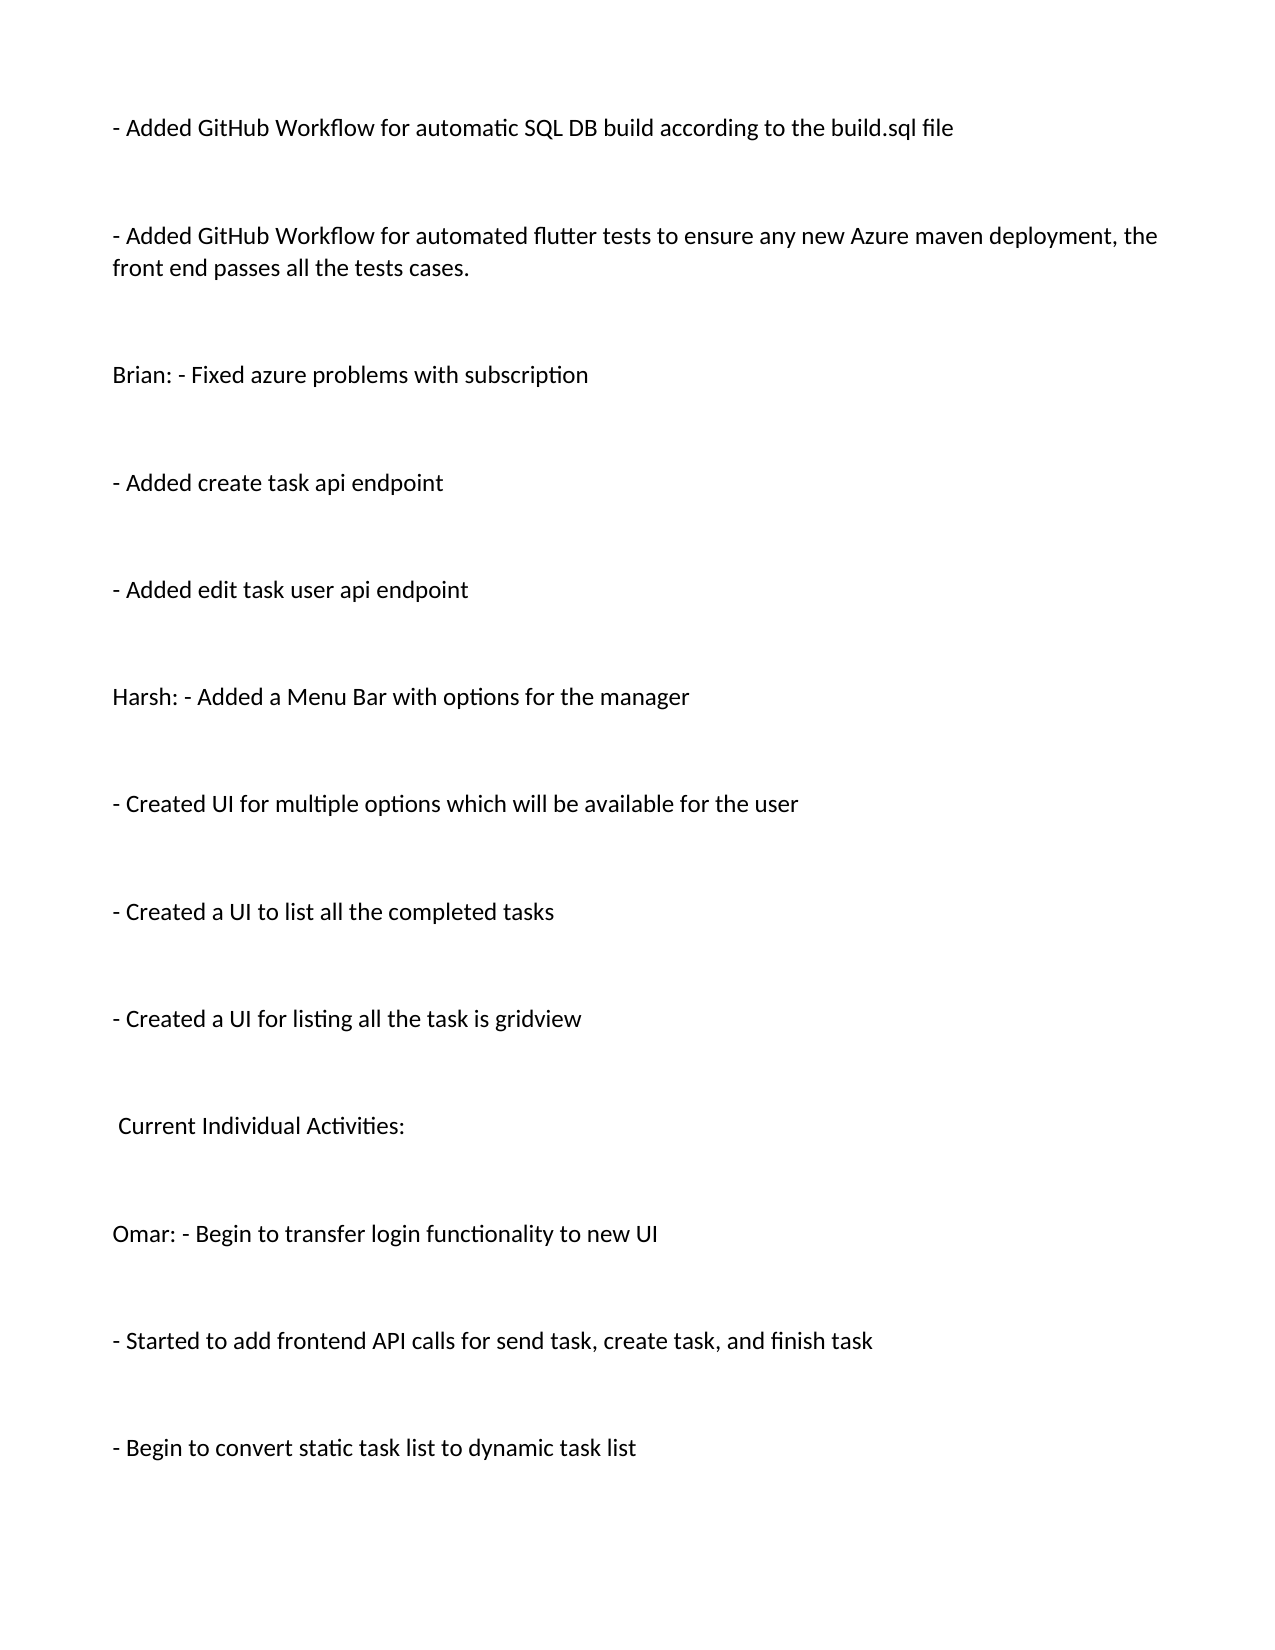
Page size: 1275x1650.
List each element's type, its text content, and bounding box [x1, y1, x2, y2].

text Harsh: - Added a Menu Bar with options for the manager [112, 681, 1162, 712]
text - Created a UI for listing all the task is gridview [112, 1003, 1162, 1034]
text - Added GitHub Workflow for automatic SQL DB build according to the build.sql file [112, 112, 1162, 143]
text - Added GitHub Workflow for automated flutter tests to ensure any new Azure maven deployment, the front end passes all the tests cases. [112, 220, 1162, 283]
text Current Individual Activities: [112, 1110, 1162, 1141]
text Omar: - Begin to transfer login functionality to new UI [112, 1218, 1162, 1248]
text - Begin to convert static task list to dynamic task list [112, 1432, 1162, 1463]
text Brian: - Fixed azure problems with subscription [112, 359, 1162, 390]
text - Added edit task user api endpoint [112, 574, 1162, 604]
text - Created UI for multiple options which will be available for the user [112, 788, 1162, 819]
text - Created a UI to list all the completed tasks [112, 896, 1162, 926]
text - Started to add frontend API calls for send task, create task, and finish task [112, 1325, 1162, 1356]
text - Added create task api endpoint [112, 467, 1162, 497]
